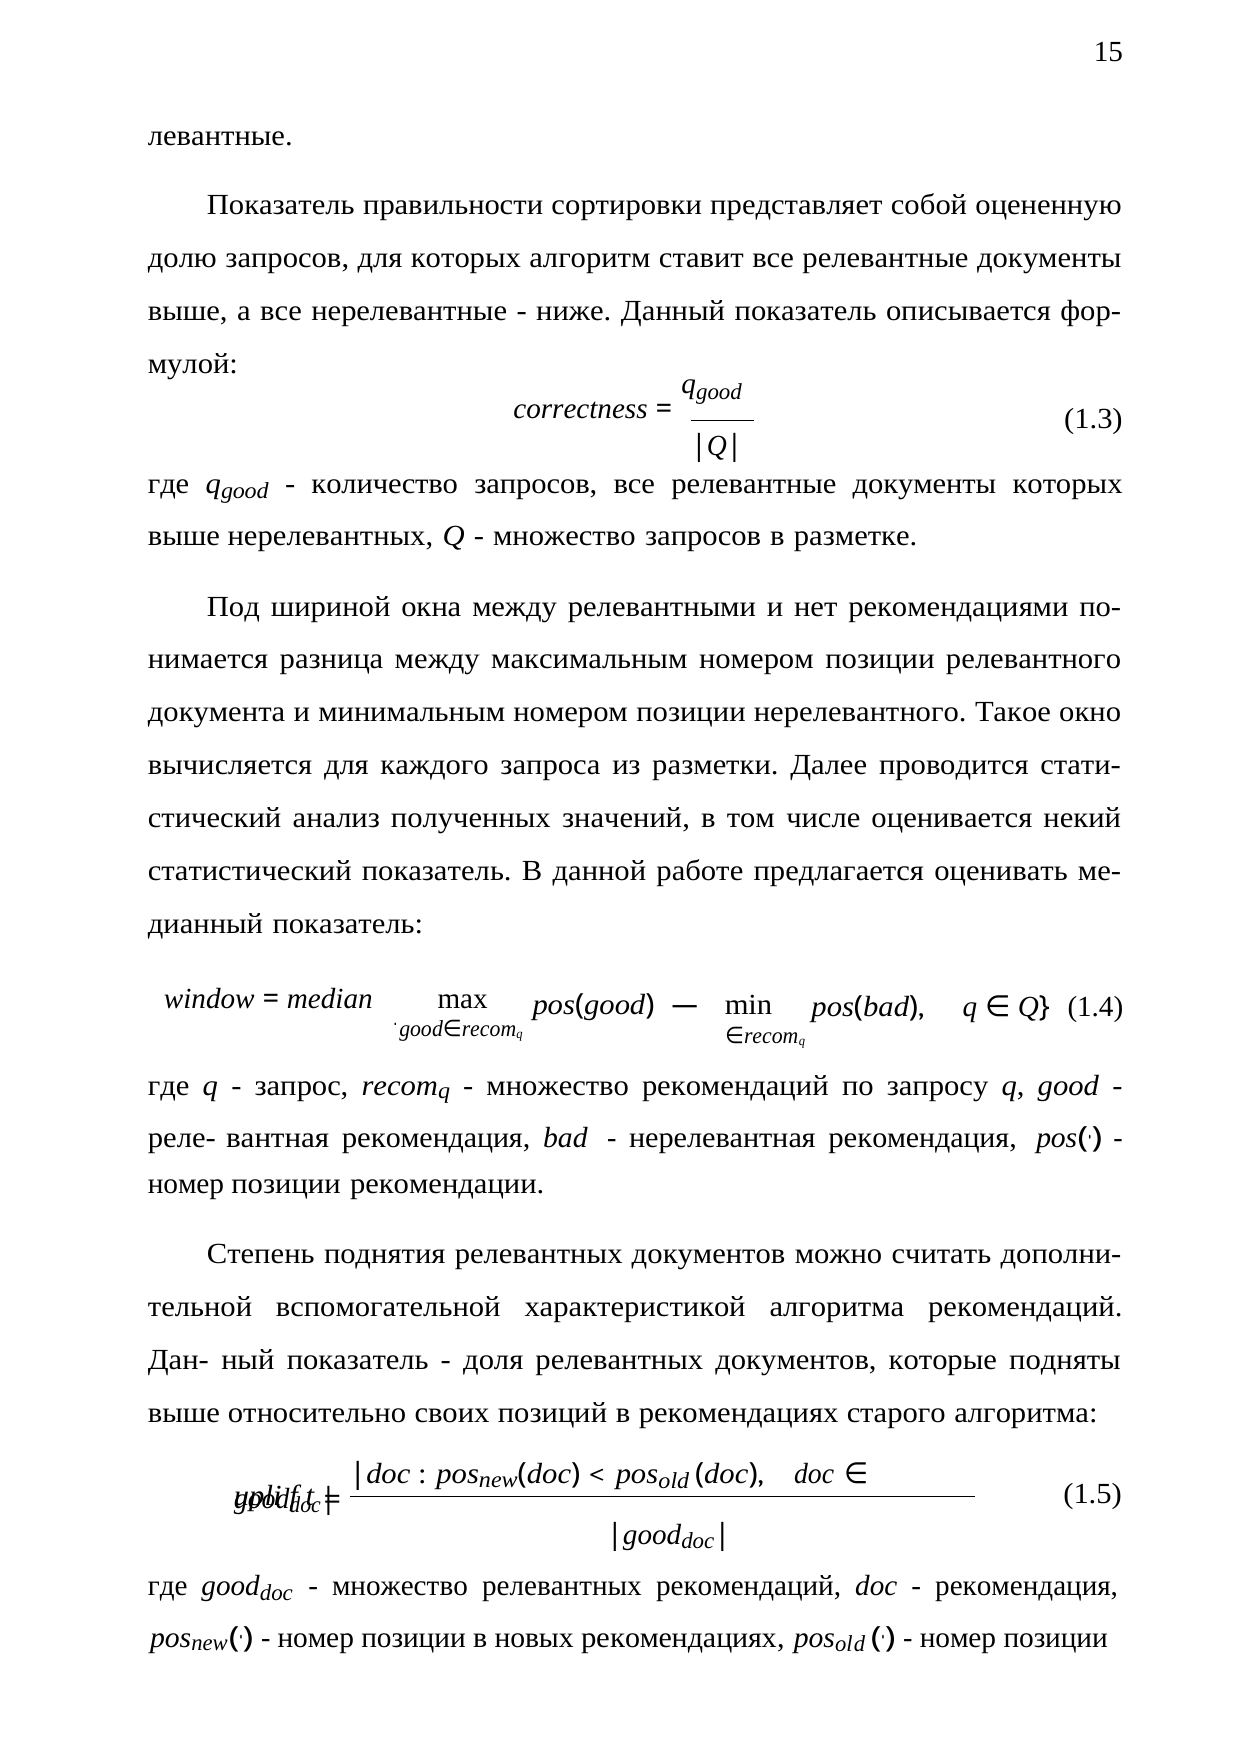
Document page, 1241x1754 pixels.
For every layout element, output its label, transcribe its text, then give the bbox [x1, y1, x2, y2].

text upli f t = |doc : posnew(doc) < posold (doc), doc ∈ gooddoc| [234, 1452, 974, 1518]
text Степень поднятия релевантных документов можно считать дополни- тельной вспомогательной характеристикой алгоритма рекомендаций. Дан- ный показатель - доля релевантных документов, которые подняты выше относительно своих позиций в рекомендациях старого алгоритма: [148, 1236, 1122, 1428]
text где qgood - количество запросов, все релевантные документы которых выше нерелевантных, Q - множество запросов в разметке. [148, 467, 1122, 552]
text good∈recomq [399, 1015, 526, 1042]
text левантные. [148, 118, 1167, 152]
text posnew(·) - номер позиции в новых рекомендациях, posold (·) - номер позиции [150, 1616, 1167, 1657]
text pos(bad), q ∈ Q} (1.4) [811, 986, 1167, 1025]
text Под шириной окна между релевантными и нет рекомендациями по- нимается разница между максимальным номером позиции релевантного документа и минимальным номером позиции нерелевантного. Такое окно вычисляется для каждого запроса из разметки. Далее проводится стати- стический анализ полученных значений, в том числе оценивается некий статистический показатель. В данной работе предлагается оценивать ме- дианный показатель: [148, 589, 1122, 940]
text pos(good) min [532, 986, 805, 1022]
text |gooddoc| [607, 1518, 974, 1551]
text Показатель правильности сортировки представляет собой оцененную долю запросов, для которых алгоритм ставит все релевантные документы выше, а все нерелевантные - ниже. Данный показатель описывается фор- мулой: [148, 167, 1122, 380]
text correctness = qgood [513, 380, 752, 429]
text window = median max [164, 979, 526, 1015]
text где gooddoc - множество релевантных рекомендаций, doc - рекомендация, [148, 1568, 1167, 1605]
text (1.3) [756, 401, 1122, 434]
text (1.5) [1063, 1476, 1167, 1510]
text |Q| [135, 429, 742, 461]
text где q - запрос, recomq - множество рекомендаций по запросу q, good - реле- вантная рекомендация, bad - нерелевантная рекомендация, pos(·) - номер позиции рекомендации. [148, 1068, 1122, 1200]
text ∈recomq [725, 1022, 805, 1048]
